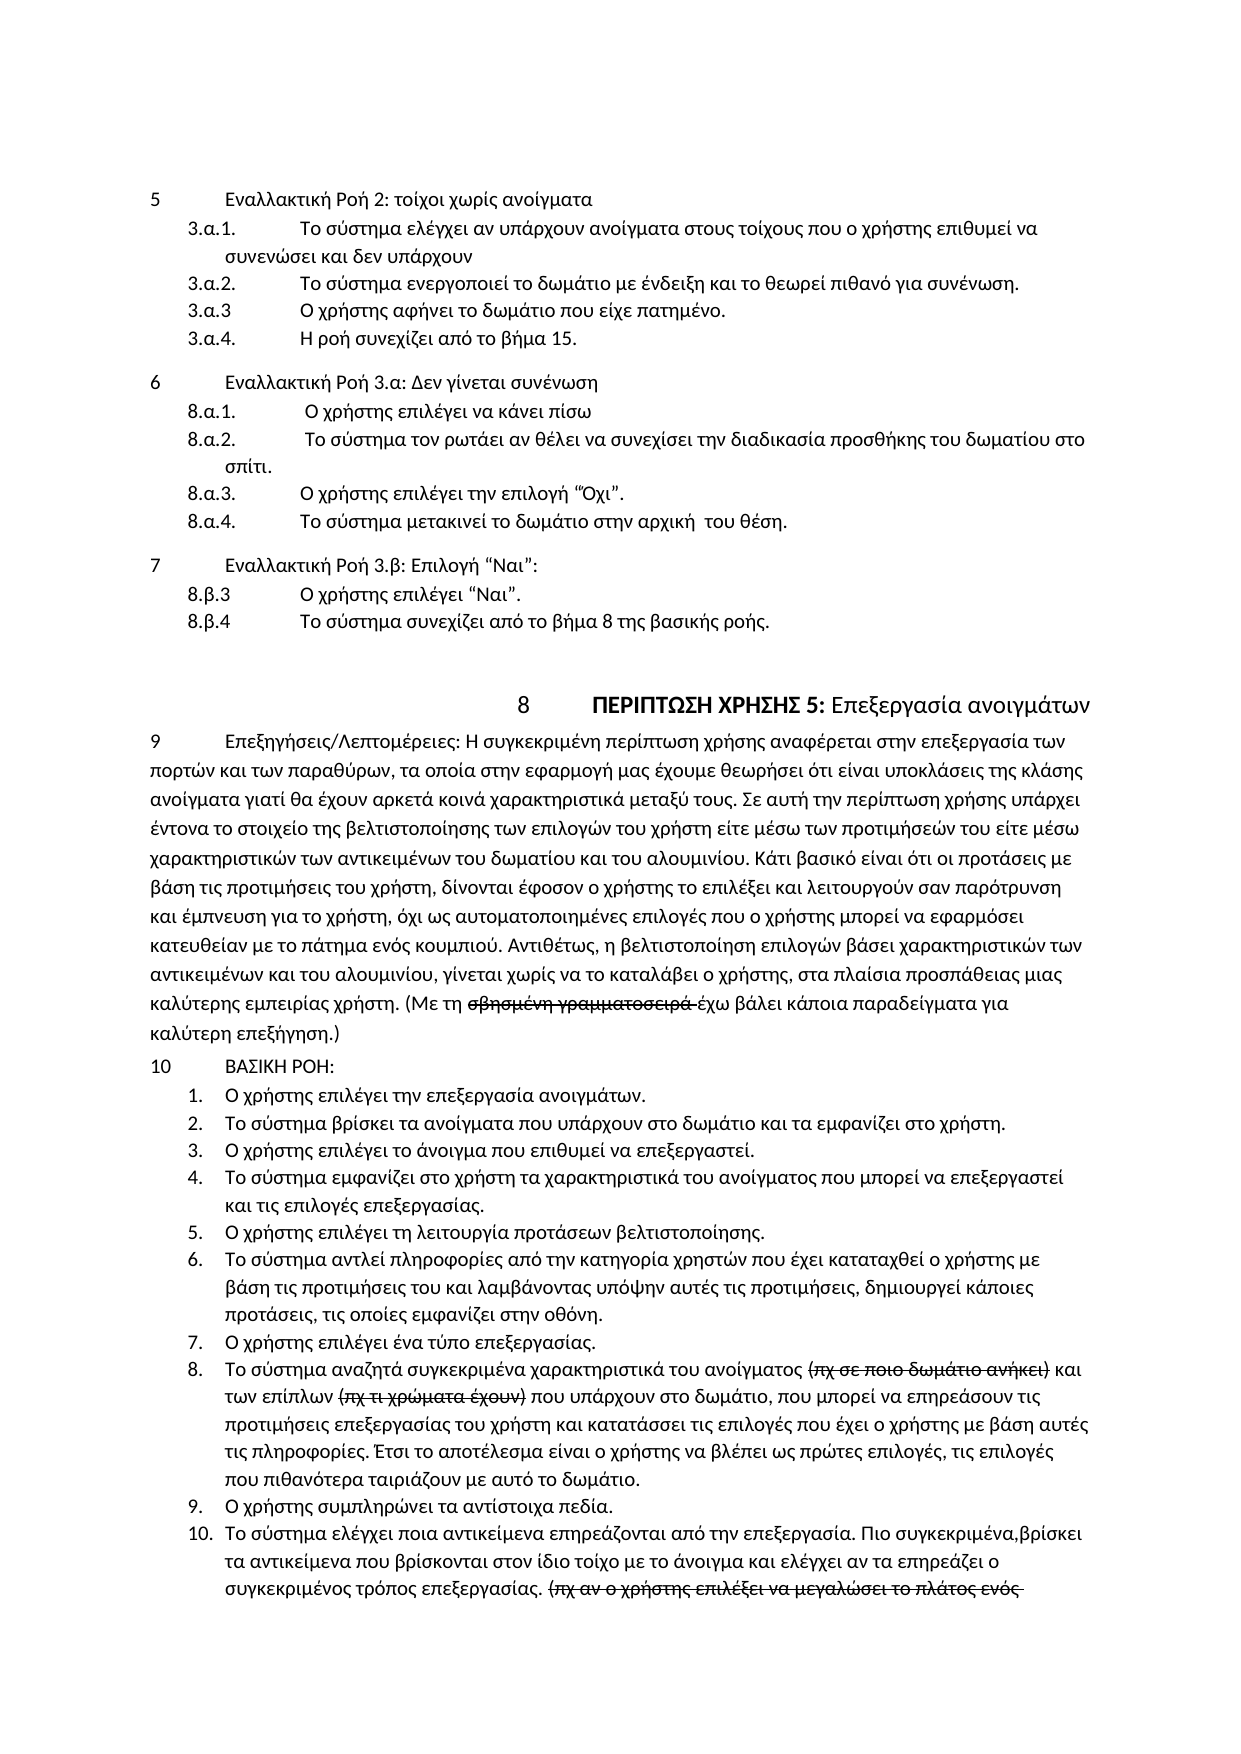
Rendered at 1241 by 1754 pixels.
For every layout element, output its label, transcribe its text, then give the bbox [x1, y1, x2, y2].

text 8.α.4. Το σύστημα μετακινεί το δωμάτιο στην αρχική του θέση. [187, 508, 1090, 533]
list Το σύστημα αντλεί πληροφορίες από την κατηγορία χρηστών που έχει καταταχθεί ο χρήστης με βάση τις προτιμήσεις του και λαμβάνοντας υπόψην αυτές τις προτιμήσεις, δημιουργεί κάποιες προτάσεις, τις οποίες εμφανίζει στην οθόνη. [187, 1247, 1090, 1327]
text 3.α.1. Το σύστημα ελέγχει αν υπάρχουν ανοίγματα στους τοίχους που ο χρήστης επιθυμεί να συνενώσει και δεν υπάρχουν [187, 216, 1090, 268]
list Εναλλακτική Ροή 2: τοίχοι χωρίς ανοίγματα [150, 186, 1090, 212]
list Ο χρήστης επιλέγει τη λειτουργία προτάσεων βελτιστοποίησης. [187, 1219, 1090, 1245]
list Το σύστημα βρίσκει τα ανοίγματα που υπάρχουν στο δωμάτιο και τα εμφανίζει στο χρήστη. [187, 1110, 1090, 1135]
list Ο χρήστης επιλέγει το άνοιγμα που επιθυμεί να επεξεργαστεί. [187, 1137, 1090, 1162]
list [187, 1521, 1090, 1601]
list Το σύστημα εμφανίζει στο χρήστη τα χαρακτηριστικά του ανοίγματος που μπορεί να επεξεργαστεί και τις επιλογές επεξεργασίας. [187, 1164, 1090, 1217]
text 3.α.4. Η ροή συνεχίζει από το βήμα 15. [187, 325, 1090, 351]
list ΠΕΡΙΠΤΩΣΗ ΧΡΗΣΗΣ 5: Επεξεργασία ανοιγμάτων [150, 689, 1090, 719]
list Επεξηγήσεις/Λεπτομέρειες: Η συγκεκριμένη περίπτωση χρήσης αναφέρεται στην επεξεργασία των πορτών και των παραθύρων, τα οποία στην εφαρμογή μας έχουμε θεωρήσει ότι είναι υποκλάσεις της κλάσης ανοίγματα γιατί θα έχουν αρκετά κοινά χαρακτηριστικά μεταξύ τους. Σε αυτή την περίπτωση χρήσης υπάρχει έντονα το στοιχείο της βελτιστοποίησης των επιλογών του χρήστη είτε μέσω των προτιμήσεών του είτε μέσω χαρακτηριστικών των αντικειμένων του δωματίου και του αλουμινίου. Κάτι βασικό είναι ότι οι προτάσεις με βάση τις προτιμήσεις του χρήστη, δίνονται έφοσον ο χρήστης το επιλέξει και λειτουργούν σαν παρότρυνση και έμπνευση για το χρήστη, όχι ως αυτοματοποιημένες επιλογές που ο χρήστης μπορεί να εφαρμόσει κατευθείαν με το πάτημα ενός κουμπιού. Αντιθέτως, η βελτιστοποίηση επιλογών βάσει χαρακτηριστικών των αντικειμένων και του αλουμινίου, γίνεται χωρίς να το καταλάβει ο χρήστης, στα πλαίσια προσπάθειας μιας καλύτερης εμπειρίας χρήστη. (Με τη σβησμένη γραμματοσειρά έχω βάλει κάποια παραδείγματα για καλύτερη επεξήγηση.) [150, 728, 1090, 1045]
list Ο χρήστης επιλέγει την επεξεργασία ανοιγμάτων. [187, 1082, 1090, 1108]
text 8.α.1. Ο χρήστης επιλέγει να κάνει πίσω [187, 398, 1090, 424]
text 3.α.3 Ο χρήστης αφήνει το δωμάτιο που είχε πατημένο. [187, 298, 1090, 323]
list Εναλλακτική Ροή 3.α: Δεν γίνεται συνένωση [150, 369, 1090, 394]
list ΒΑΣΙΚΗ ΡΟΗ: [150, 1053, 1090, 1078]
text 8.β.4 Το σύστημα συνεχίζει από το βήμα 8 της βασικής ροής. [187, 608, 1090, 634]
list Εναλλακτική Ροή 3.β: Επιλογή “Ναι”: [150, 552, 1090, 577]
text 8.α.2. Το σύστημα τον ρωτάει αν θέλει να συνεχίσει την διαδικασία προσθήκης του δωματίου στο σπίτι. [187, 426, 1090, 478]
list Ο χρήστης συμπληρώνει τα αντίστοιχα πεδία. [187, 1493, 1090, 1519]
text 8.α.3. Ο χρήστης επιλέγει την επιλογή “Όχι”. [187, 481, 1090, 506]
text 8.β.3 Ο χρήστης επιλέγει “Ναι”. [187, 581, 1090, 607]
text 3.α.2. Το σύστημα ενεργοποιεί το δωμάτιο με ένδειξη και το θεωρεί πιθανό για συνένωση. [187, 270, 1090, 296]
list Το σύστημα αναζητά συγκεκριμένα χαρακτηριστικά του ανοίγματος (πχ σε ποιο δωμάτιο ανήκει) και των επίπλων (πχ τι χρώματα έχουν) που υπάρχουν στο δωμάτιο, που μπορεί να επηρεάσουν τις προτιμήσεις επεξεργασίας του χρήστη και κατατάσσει τις επιλογές που έχει ο χρήστης με βάση αυτές τις πληροφορίες. Έτσι το αποτέλεσμα είναι ο χρήστης να βλέπει ως πρώτες επιλογές, τις επιλογές που πιθανότερα ταιριάζουν με αυτό το δωμάτιο. [187, 1356, 1090, 1491]
list Ο χρήστης επιλέγει ένα τύπο επεξεργασίας. [187, 1329, 1090, 1354]
